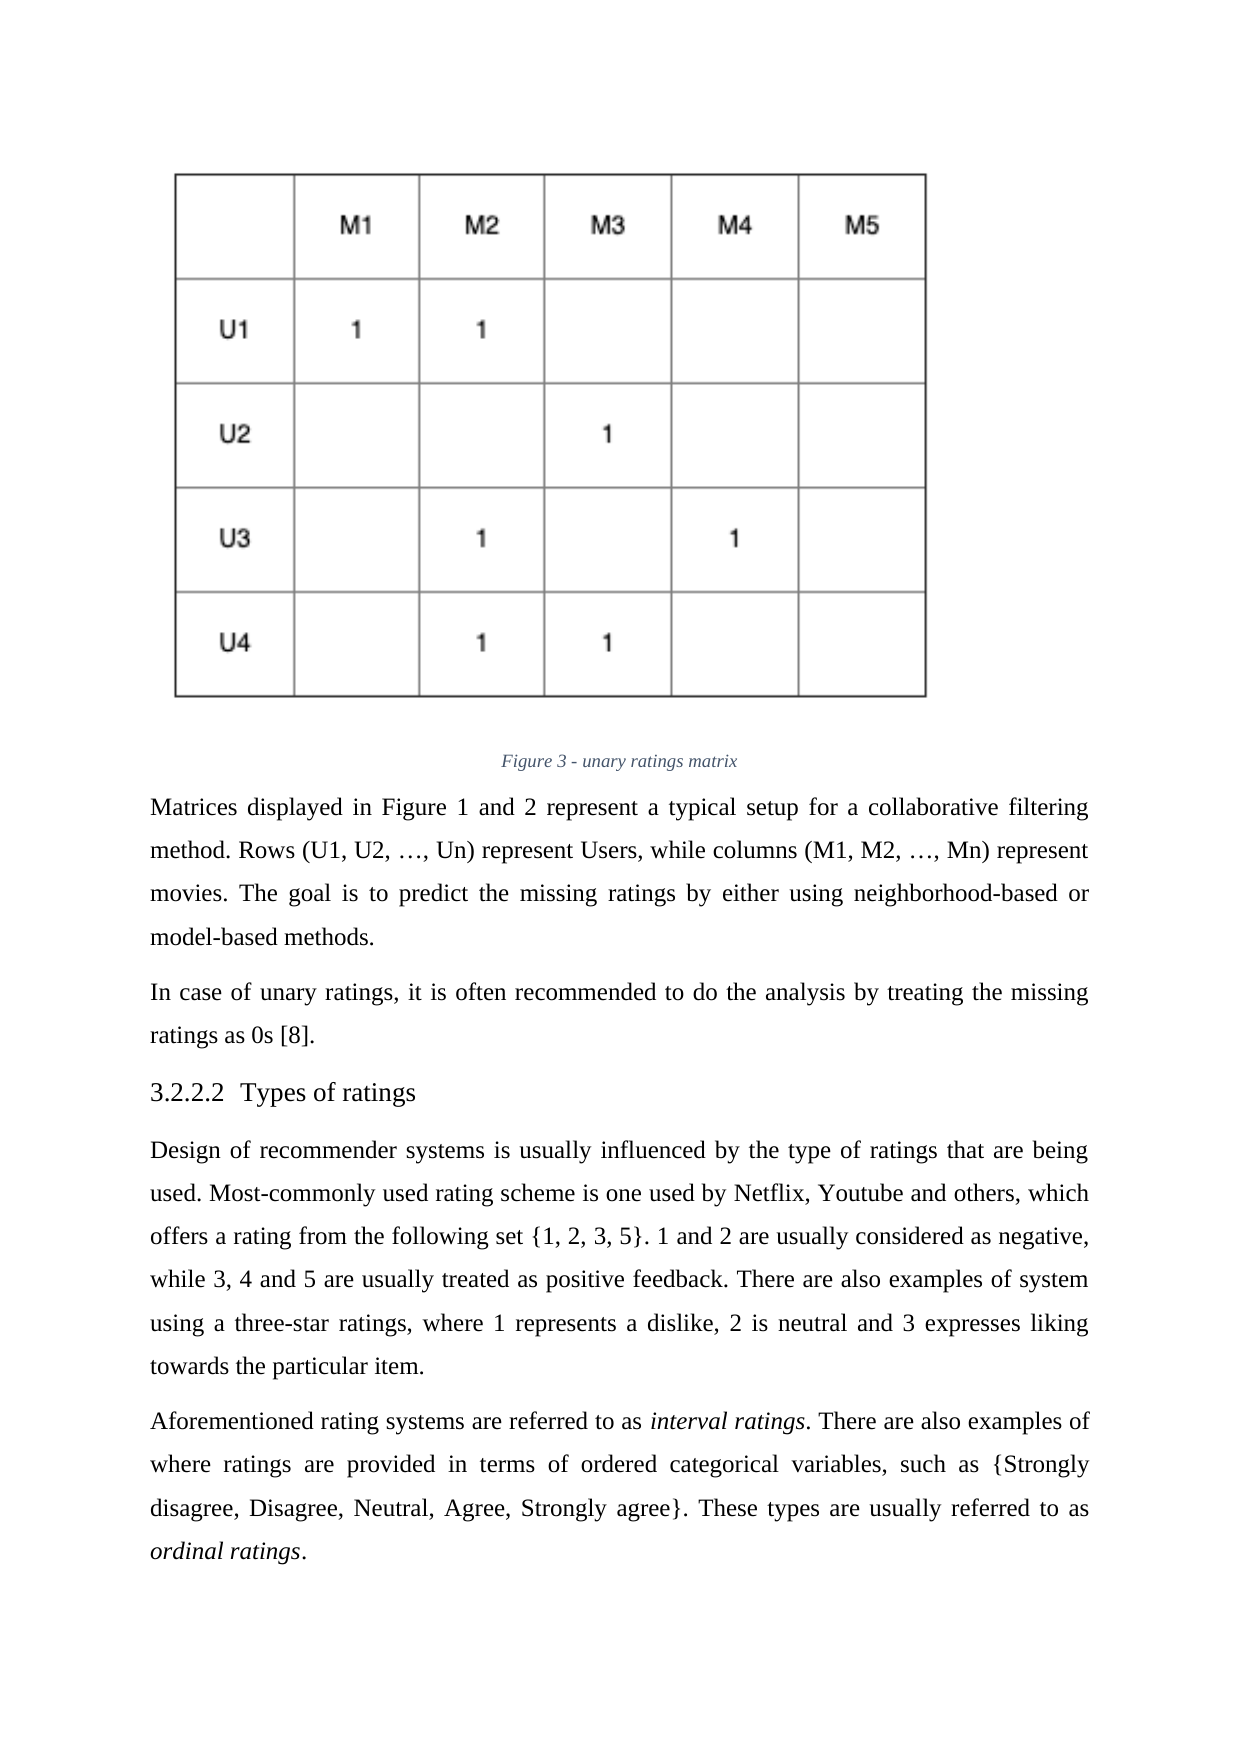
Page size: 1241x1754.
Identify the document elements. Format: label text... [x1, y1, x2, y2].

text Matrices displayed in Figure 1 and 2 represent a typical setup for a collaborative filtering method. Rows (U1, U2, …, Un) represent Users, while columns (M1, M2, …, Mn) represent movies. The goal is to predict the missing ratings by either using neighborhood-based or model-based methods. [150, 792, 1090, 950]
text In case of unary ratings, it is often recommended to do the analysis by treating the missing ratings as 0s . [150, 977, 1090, 1049]
picture [150, 150, 946, 723]
text Aforementioned rating systems are referred to as interval ratings. There are also examples of where ratings are provided in terms of ordered categorical variables, such as {Strongly disagree, Disagree, Neutral, Agree, Strongly agree}. These types are usually referred to as ordinal ratings. [150, 1406, 1090, 1564]
subtitle Types of ratings [150, 1076, 1090, 1107]
